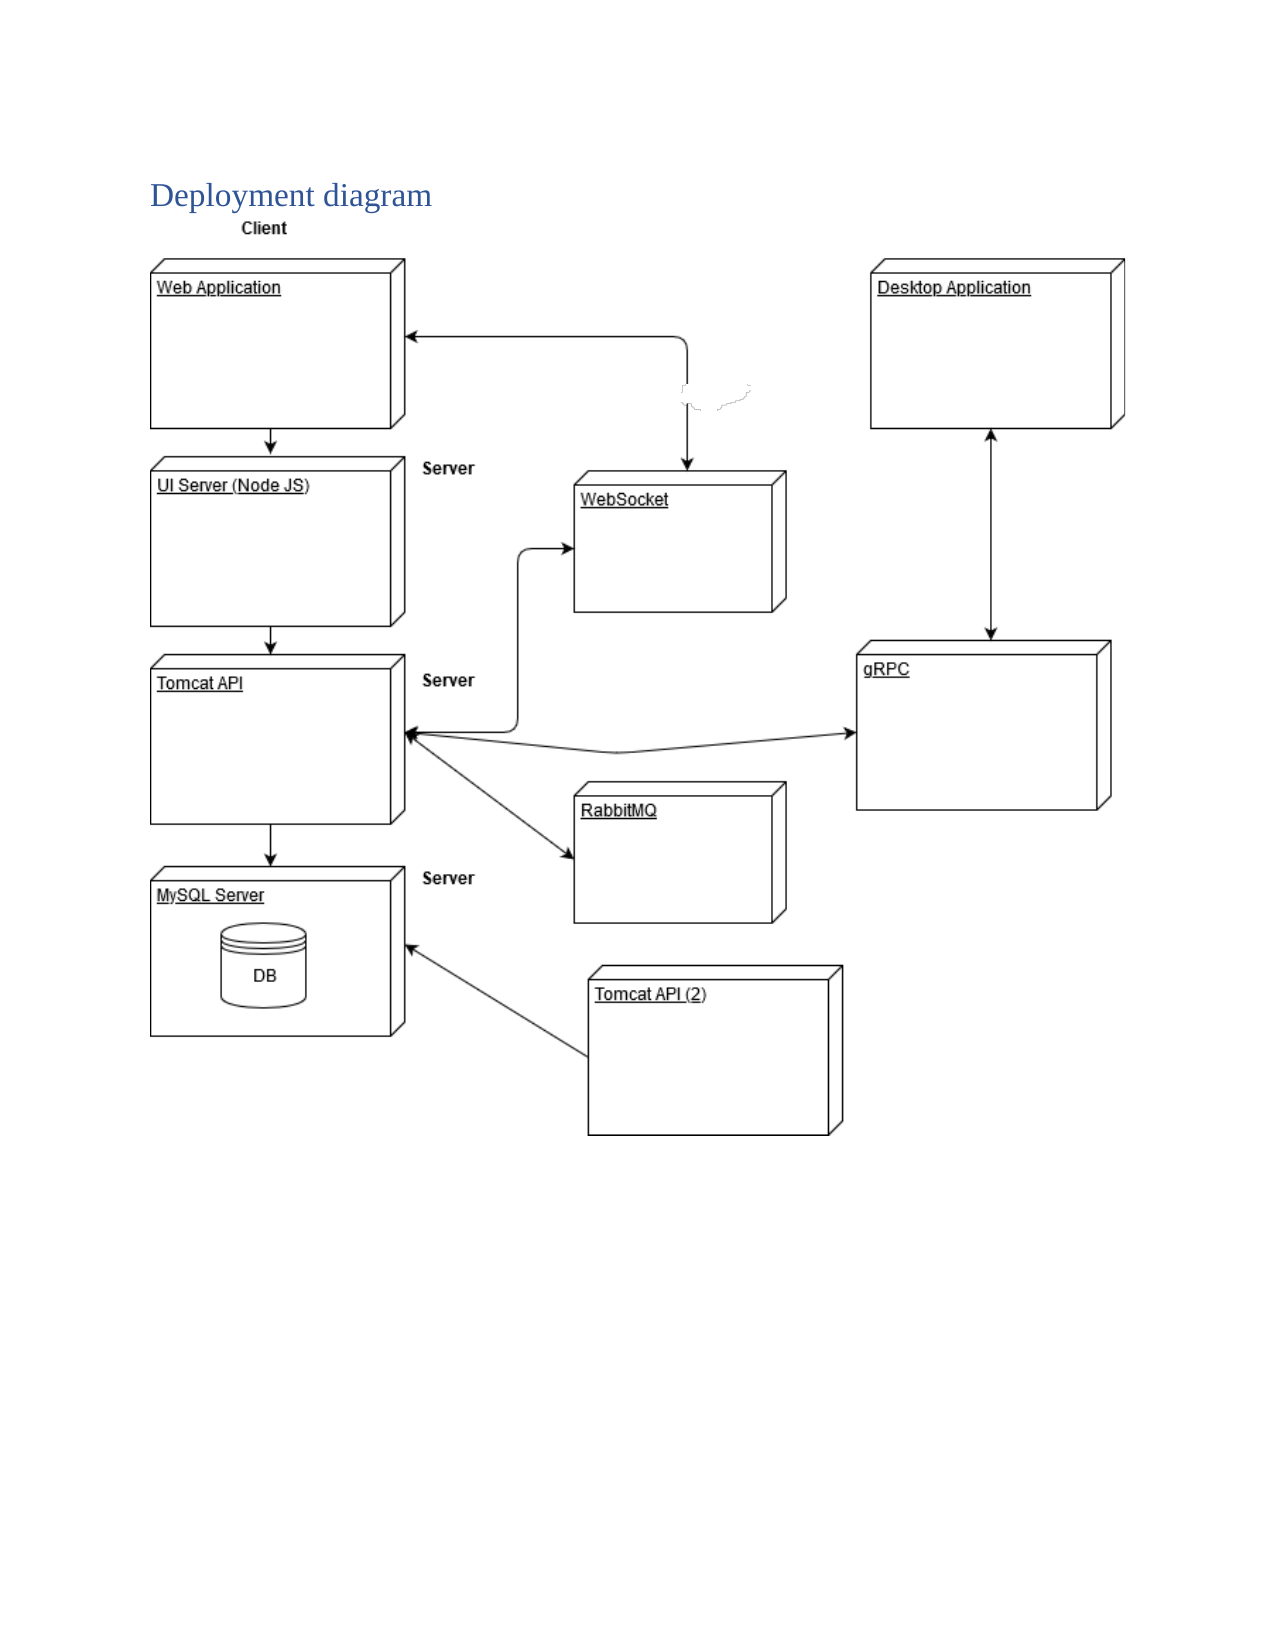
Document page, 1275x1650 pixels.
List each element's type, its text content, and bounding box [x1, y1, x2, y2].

picture [150, 216, 1125, 1136]
subtitle Deployment diagram [150, 175, 1125, 213]
